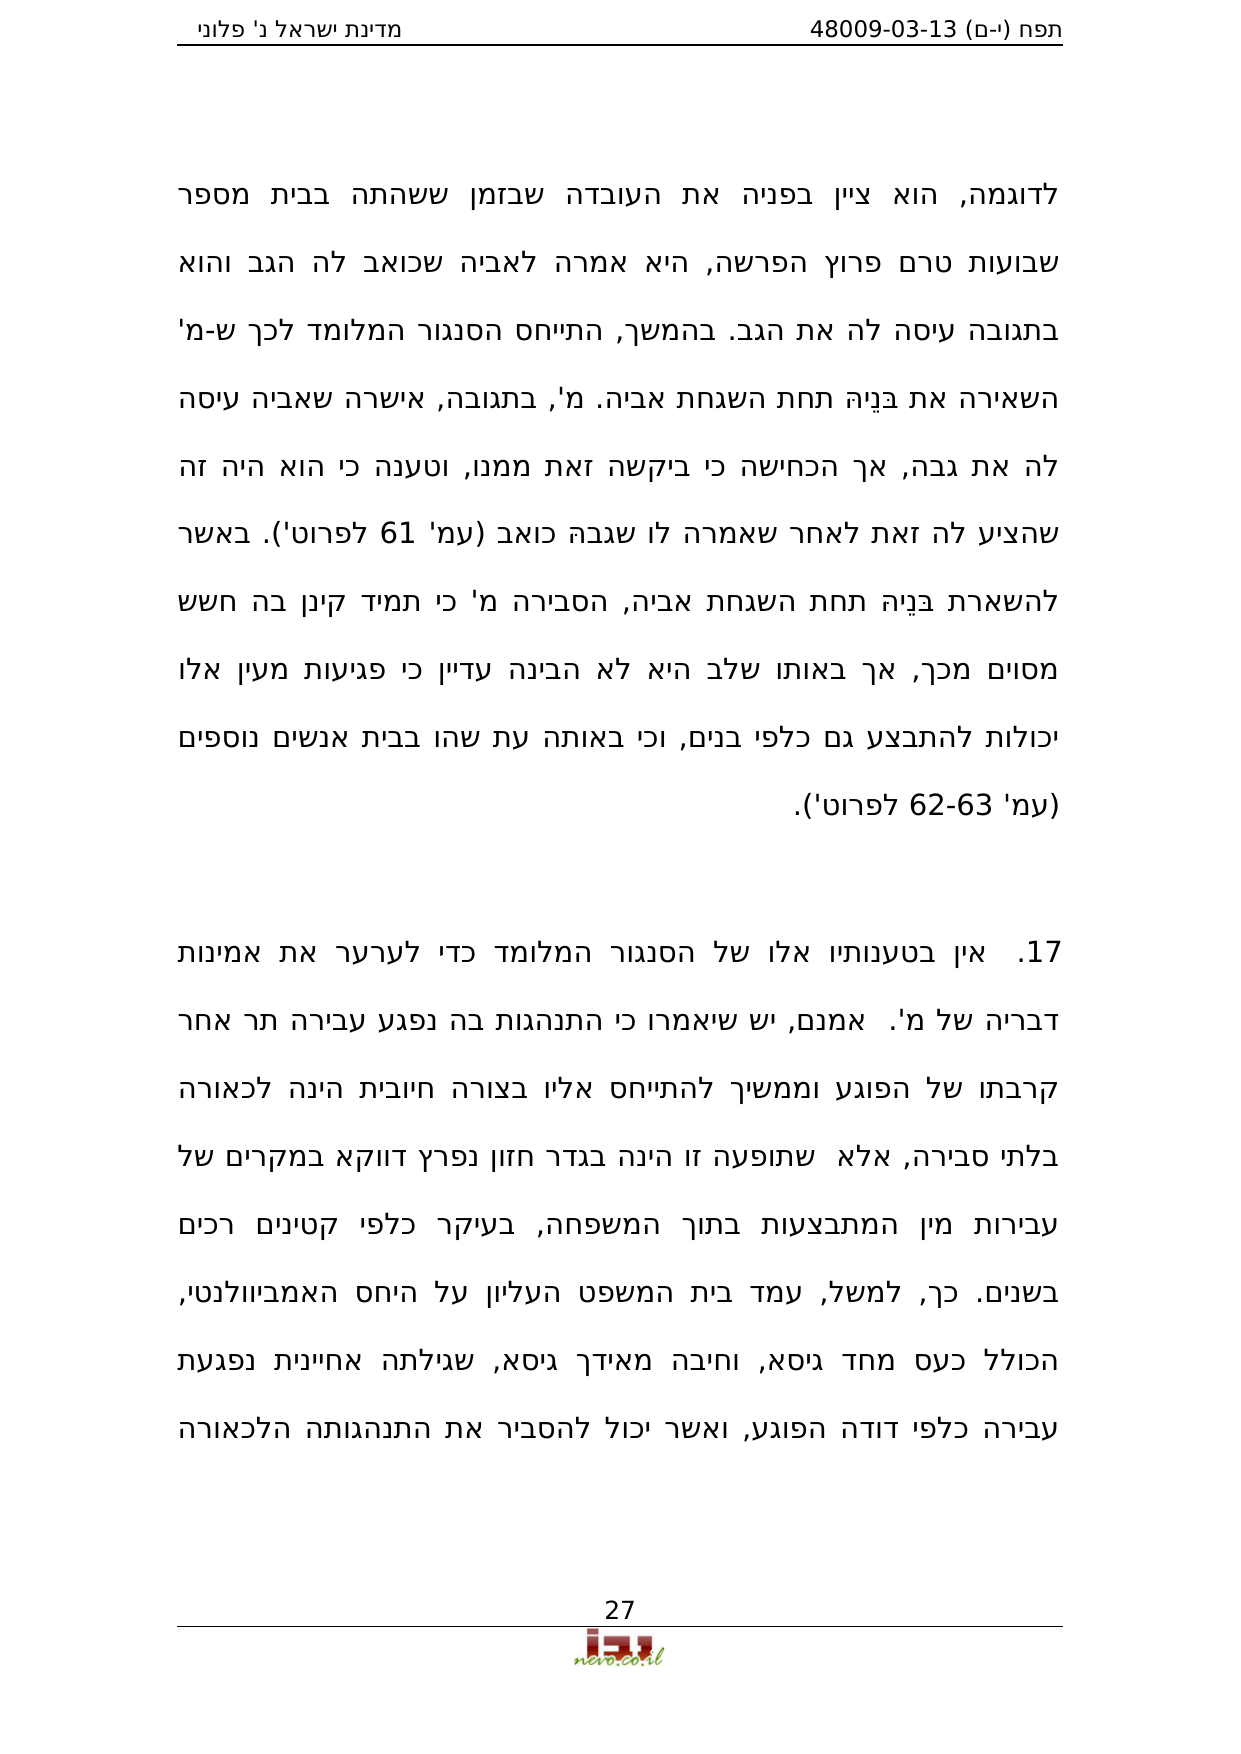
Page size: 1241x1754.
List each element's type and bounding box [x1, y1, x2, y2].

text [177, 936, 1063, 1445]
picture [574, 1628, 666, 1667]
text [177, 177, 1060, 822]
